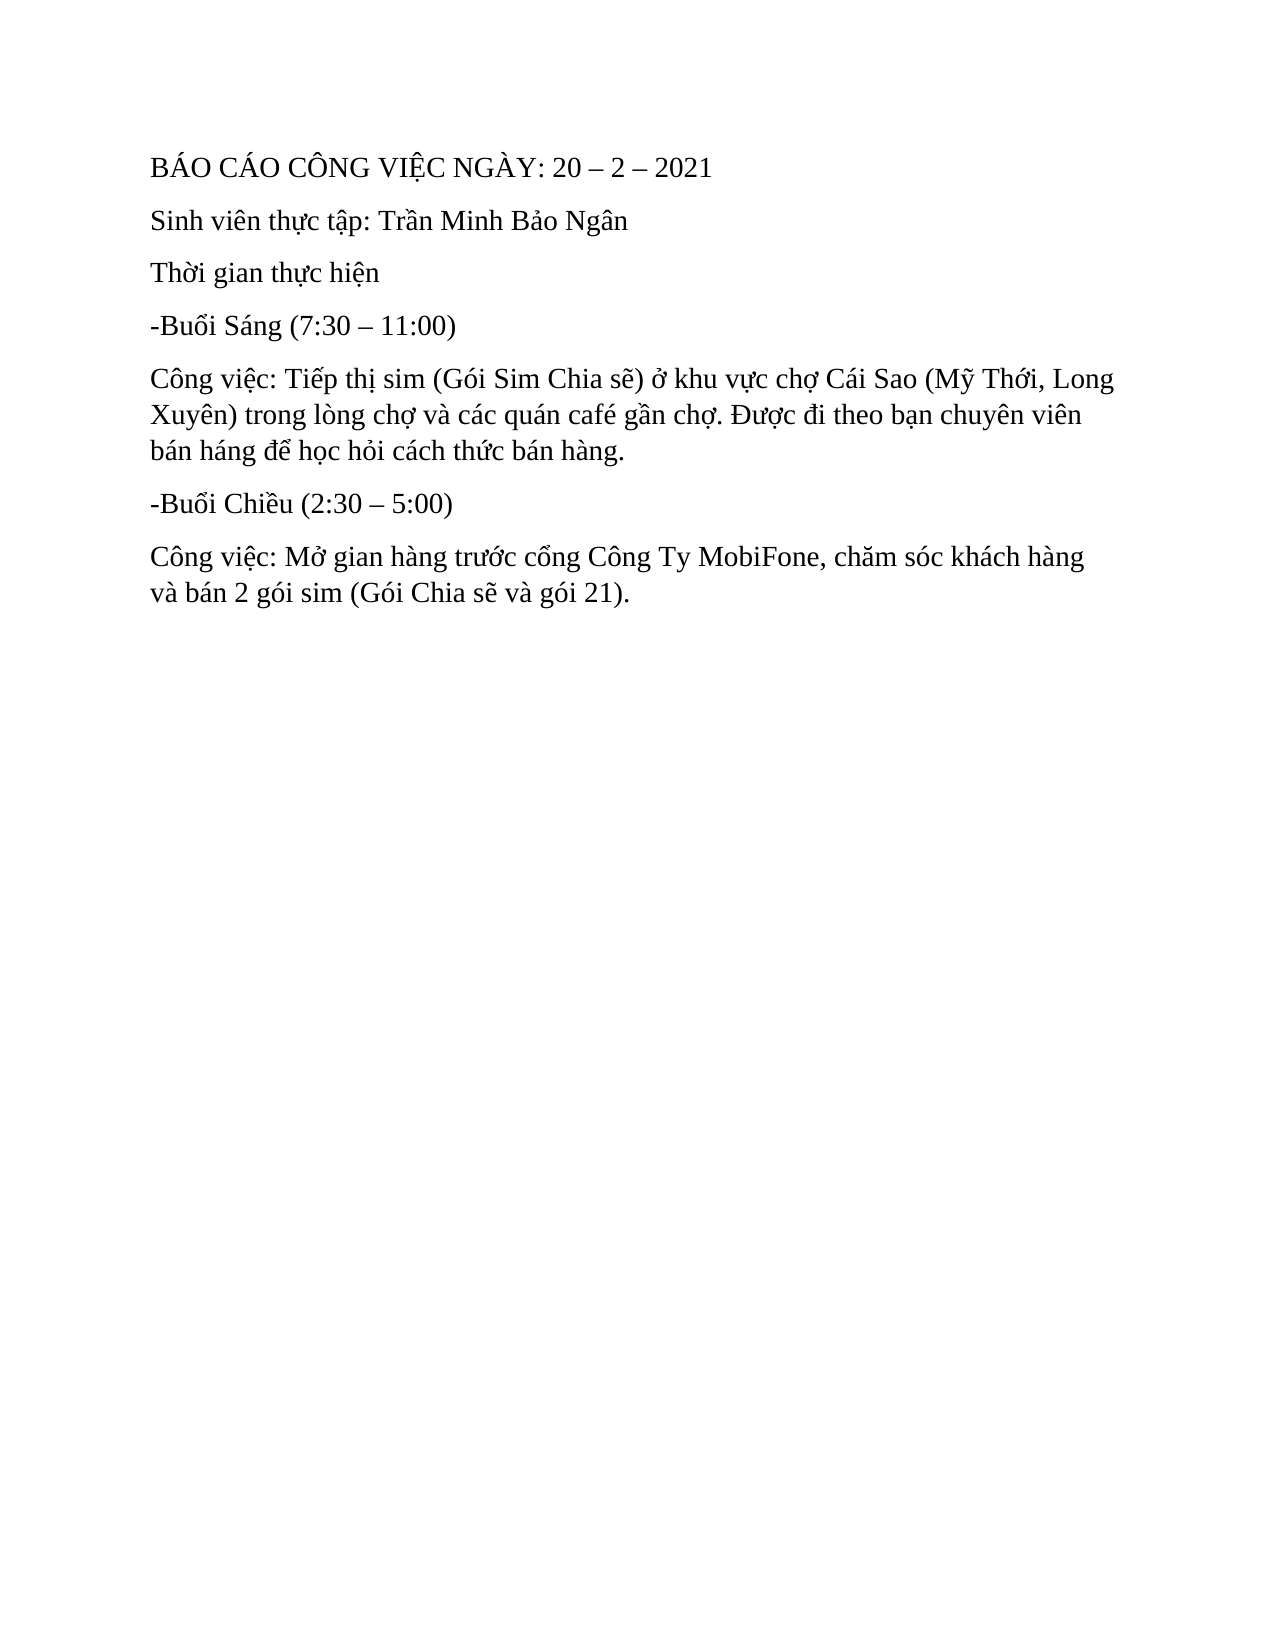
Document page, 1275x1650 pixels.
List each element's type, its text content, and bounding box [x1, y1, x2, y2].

text Công việc: Mở gian hàng trước cổng Công Ty MobiFone, chăm sóc khách hàng và bán 2 gói sim (Gói Chia sẽ và gói 21). [150, 539, 1125, 609]
text Thời gian thực hiện [150, 256, 1125, 289]
text -Buổi Sáng (7:30 – 11:00) [150, 308, 1125, 342]
text Công việc: Tiếp thị sim (Gói Sim Chia sẽ) ở khu vực chợ Cái Sao (Mỹ Thới, Long Xuyên) trong lòng chợ và các quán café gần chợ. Được đi theo bạn chuyên viên bán háng để học hỏi cách thức bán hàng. [150, 361, 1125, 467]
text -Buổi Chiều (2:30 – 5:00) [150, 486, 1125, 520]
text Sinh viên thực tập: Trần Minh Bảo Ngân [150, 203, 1125, 236]
text BÁO CÁO CÔNG VIỆC NGÀY: 20 – 2 – 2021 [150, 150, 1125, 183]
